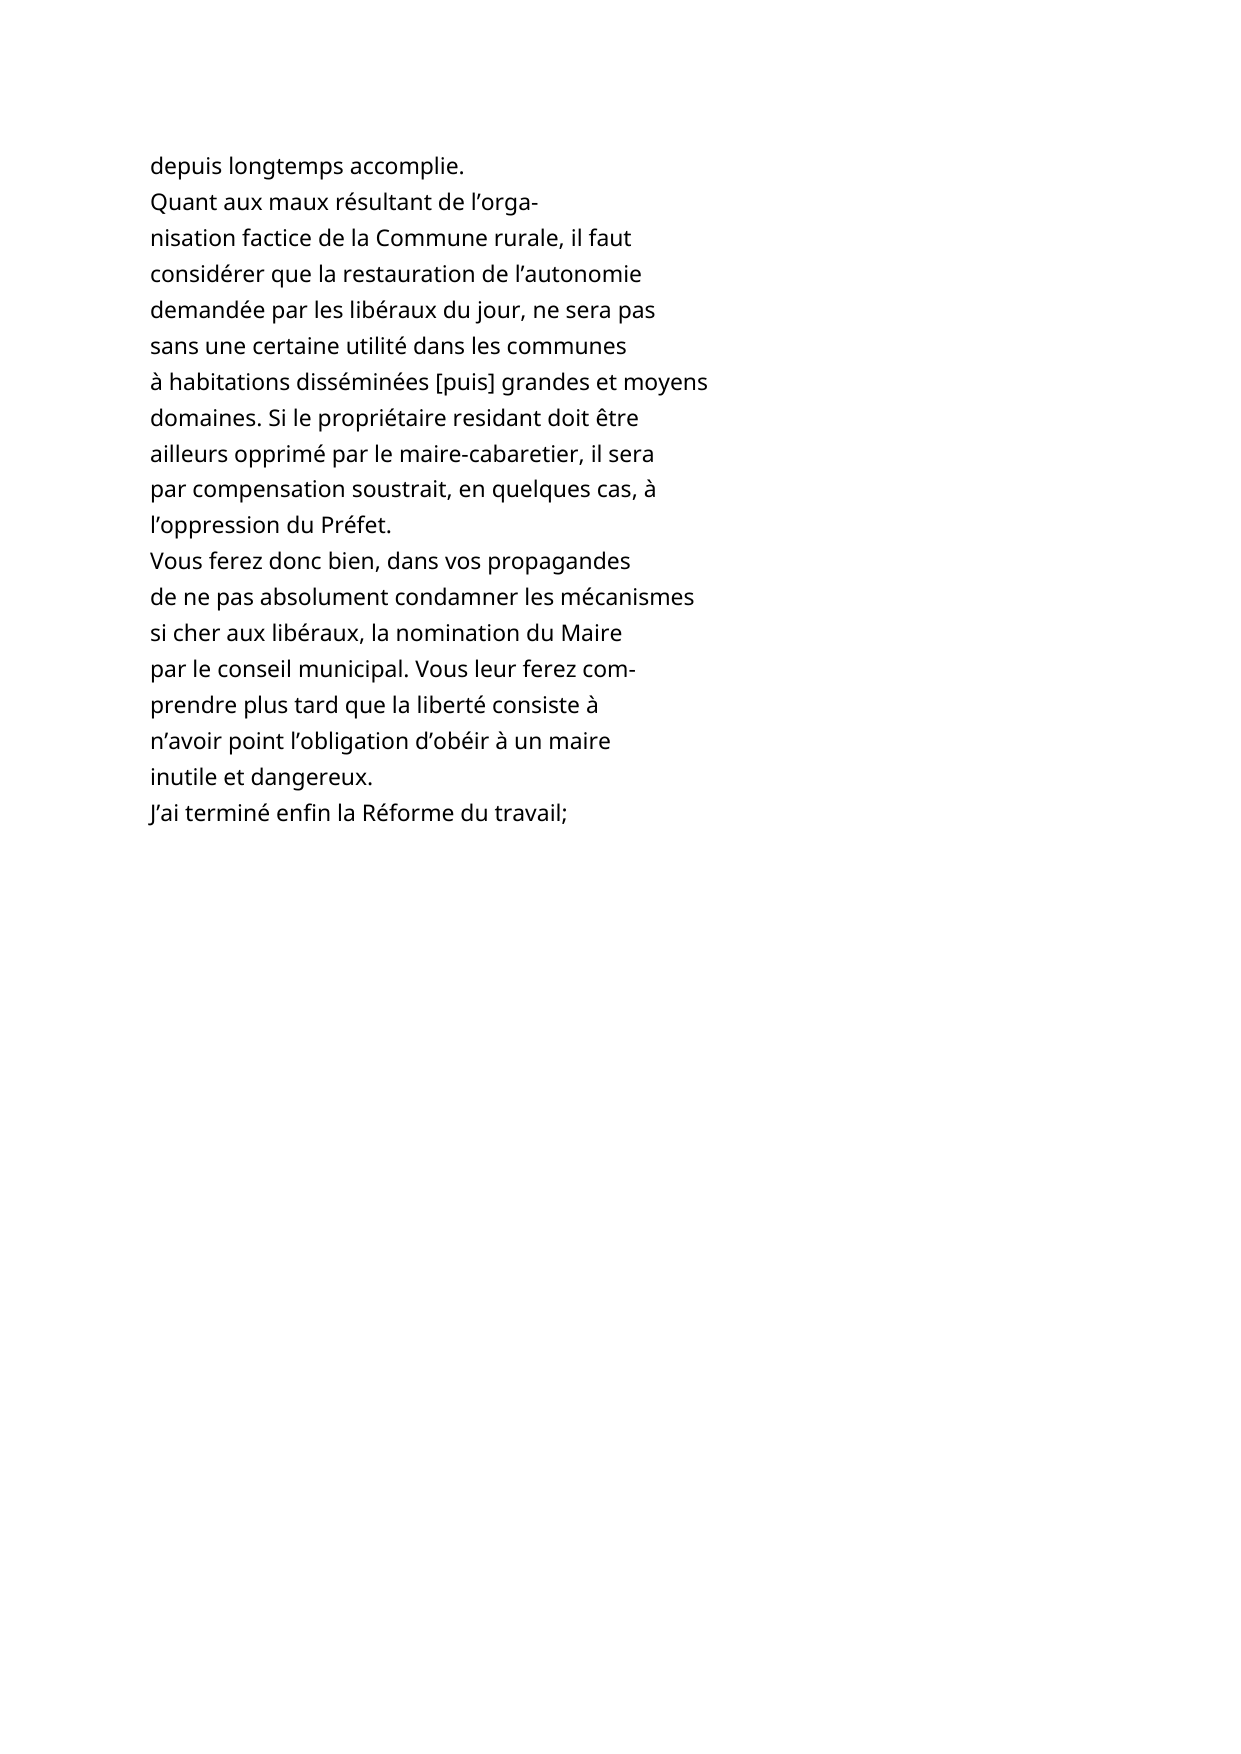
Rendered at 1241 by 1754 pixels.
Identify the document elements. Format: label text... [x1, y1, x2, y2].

text depuis longtemps accomplie. Quant aux maux résultant de l’orga-nisation factice de la Commune rurale, il fautconsidérer que la restauration de l’autonomiedemandée par les libéraux du jour, ne sera passans une certaine utilité dans les communesà habitations disséminées [puis] grandes et moyensdomaines. Si le propriétaire residant doit être ailleurs opprimé par le maire-cabaretier, il serapar compensation soustrait, en quelques cas, àl’oppression du Préfet.Vous ferez donc bien, dans vos propagandesde ne pas absolument condamner les mécanismessi cher aux libéraux, la nomination du Mairepar le conseil municipal. Vous leur ferez com-prendre plus tard que la liberté consiste à n’avoir point l’obligation d’obéir à un maireinutile et dangereux.J’ai terminé enfin la Réforme du travail; [150, 150, 1090, 828]
